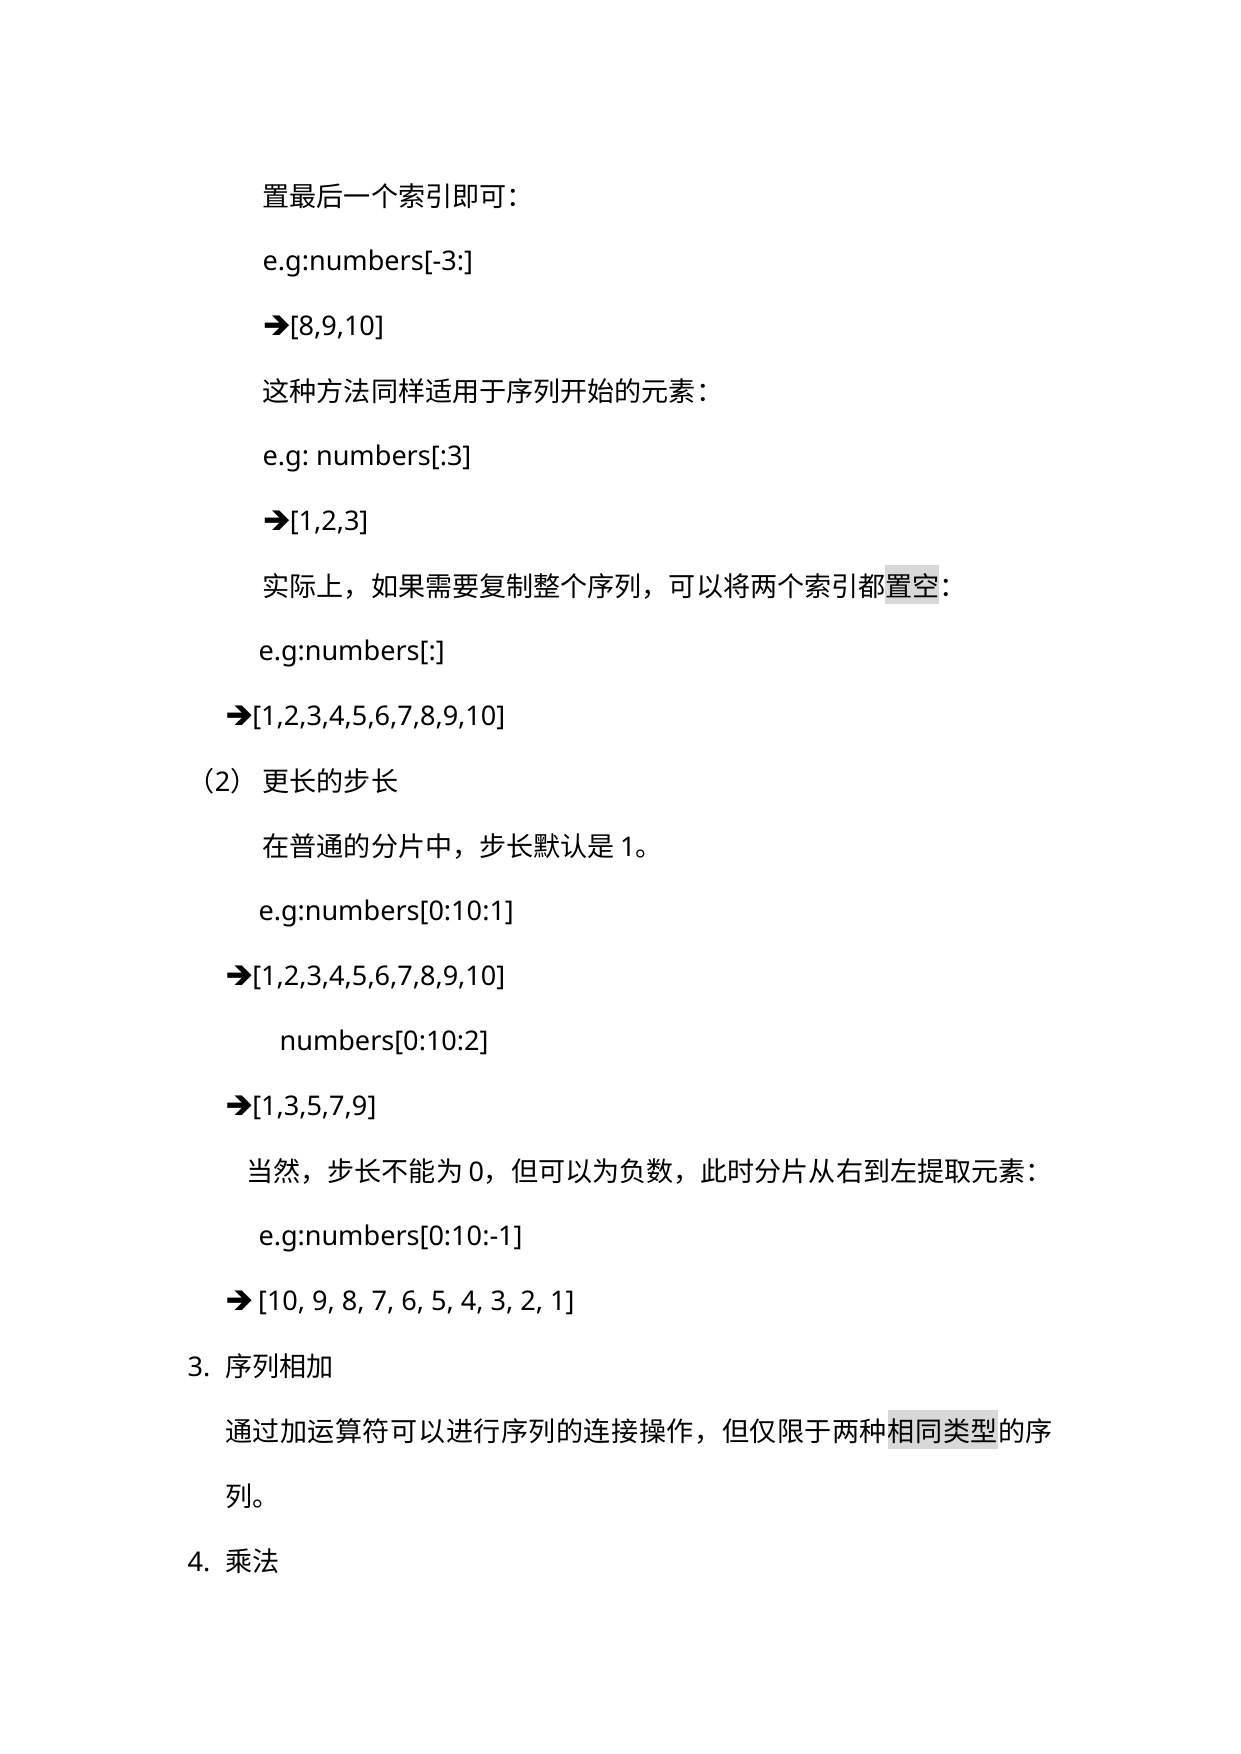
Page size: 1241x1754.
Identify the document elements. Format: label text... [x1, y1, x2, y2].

text 这种方法同样适用于序列开始的元素： [262, 357, 1053, 422]
list 在普通的分片中，步长默认是1。 [262, 812, 1053, 877]
text numbers[0:10:2] [187, 1007, 1053, 1072]
text e.g:numbers[:] [187, 617, 1053, 682]
text 实际上，如果需要复制整个序列，可以将两个索引都置空： [262, 552, 1053, 617]
list [10, 9, 8, 7, 6, 5, 4, 3, 2, 1] [225, 1267, 1053, 1332]
text e.g:numbers[0:10:-1] [187, 1202, 1053, 1267]
text e.g:numbers[0:10:1] [187, 877, 1053, 942]
list [1,2,3,4,5,6,7,8,9,10] [225, 942, 1053, 1007]
text [1,2,3] [262, 487, 1053, 552]
list [1,3,5,7,9] [225, 1072, 1053, 1137]
text [8,9,10] [262, 292, 1053, 357]
list 通过加运算符可以进行序列的连接操作，但仅限于两种相同类型的序列。 [225, 1397, 1053, 1527]
text e.g:numbers[-3:] [262, 227, 1053, 292]
list 乘法 [187, 1527, 1053, 1592]
list [1,2,3,4,5,6,7,8,9,10] [225, 682, 1053, 747]
text e.g: numbers[:3] [262, 422, 1053, 487]
list 当然，步长不能为0，但可以为负数，此时分片从右到左提取元素： [225, 1137, 1053, 1202]
list 序列相加 [187, 1332, 1053, 1397]
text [262, 162, 1053, 227]
list 更长的步长 [187, 747, 1053, 812]
